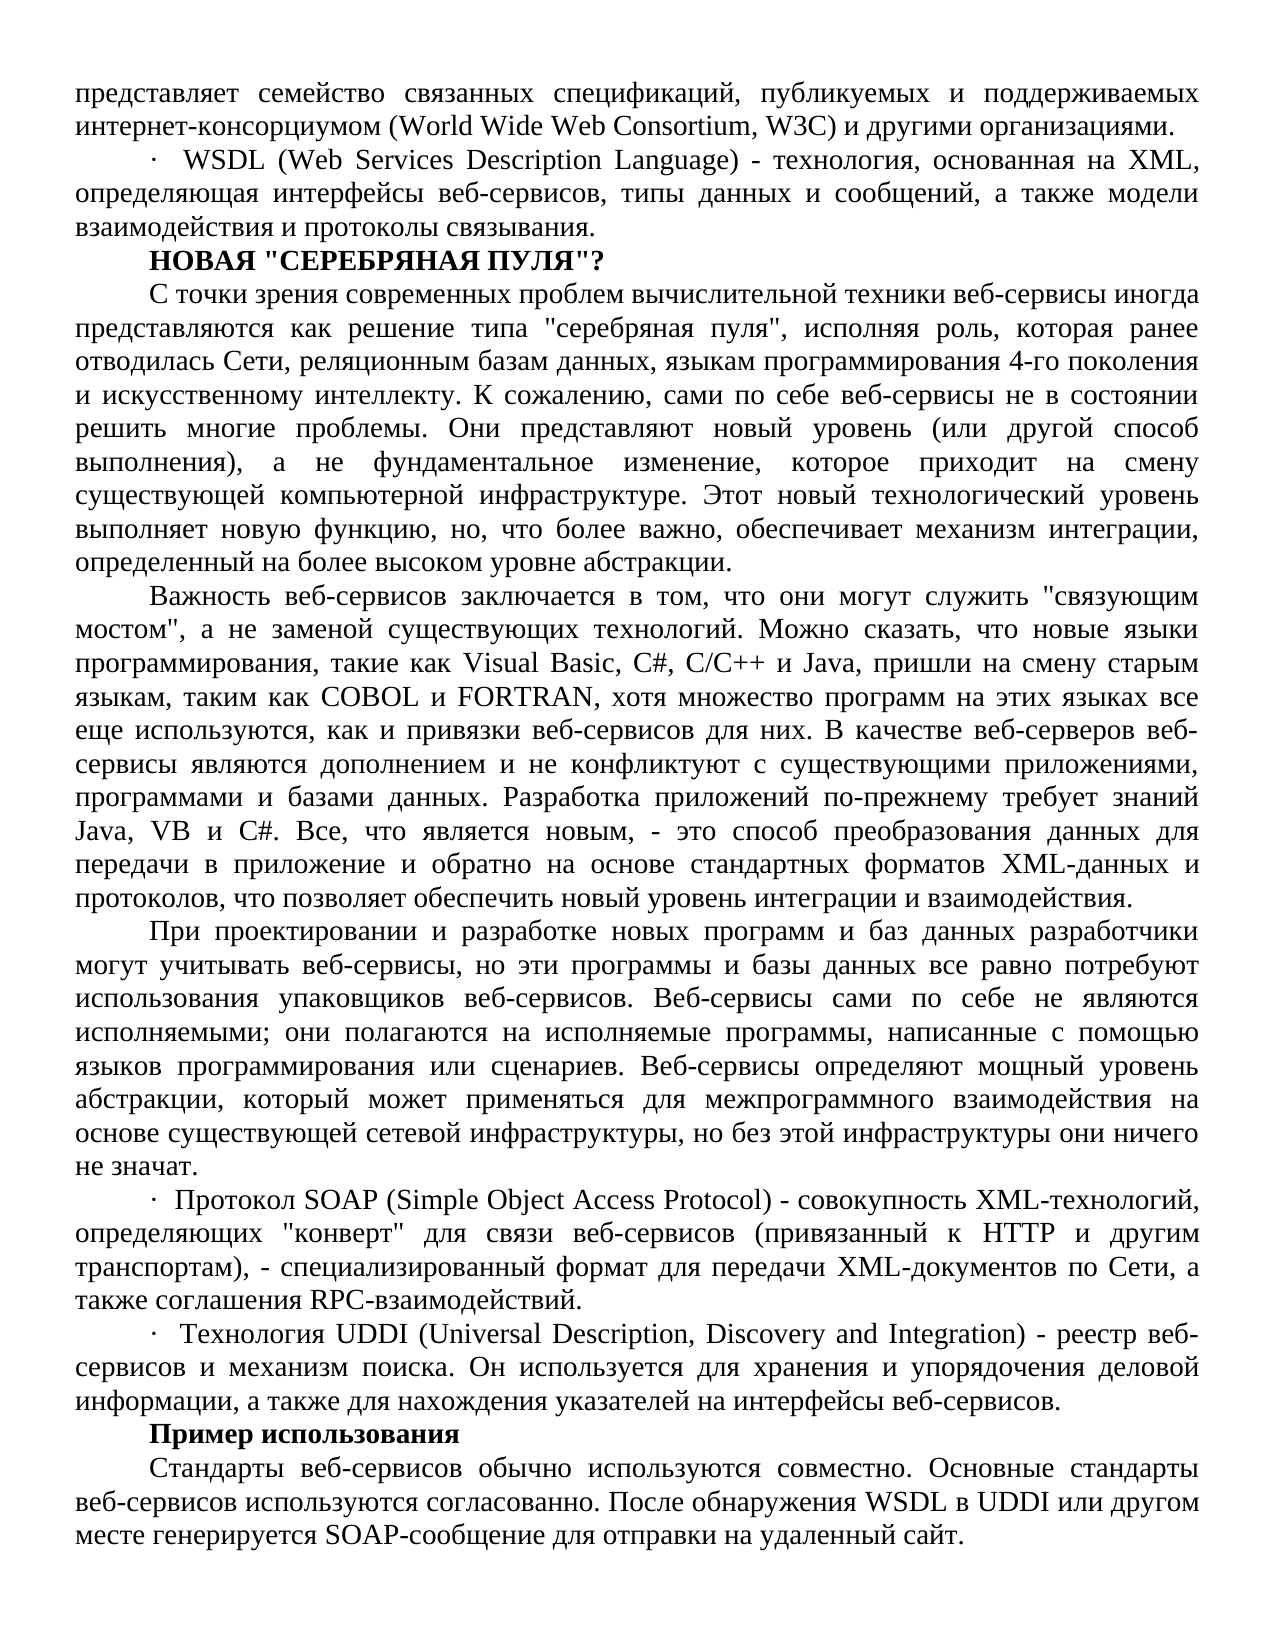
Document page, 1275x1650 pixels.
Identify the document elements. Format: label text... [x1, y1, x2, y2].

text · Протокол SOAP (Simple Object Access Protocol) - совокупность XML-технологий, определяющих "конверт" для связи веб-сервисов (привязанный к HTTP и другим транспортам), - специализированный формат для передачи XML-документов по Сети, а также соглашения RPC-взаимодействий. [75, 1182, 1200, 1316]
text Важность веб-сервисов заключается в том, что они могут служить "связующим мостом", а не заменой существующих технологий. Можно сказать, что новые языки программирования, такие как Visual Basic, C#, C/C++ и Java, пришли на смену старым языкам, таким как COBOL и FORTRAN, хотя множество программ на этих языках все еще используются, как и привязки веб-сервисов для них. В качестве веб-серверов веб-сервисы являются дополнением и не конфликтуют с существующими приложениями, программами и базами данных. Разработка приложений по-прежнему требует знаний Java, VB и C#. Все, что является новым, - это способ преобразования данных для передачи в приложение и обратно на основе стандартных форматов XML-данных и протоколов, что позволяет обеспечить новый уровень интеграции и взаимодействия. [75, 578, 1200, 913]
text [75, 75, 1200, 142]
text При проектировании и разработке новых программ и баз данных разработчики могут учитывать веб-сервисы, но эти программы и базы данных все равно потребуют использования упаковщиков веб-сервисов. Веб-сервисы сами по себе не являются исполняемыми; они полагаются на исполняемые программы, написанные с помощью языков программирования или сценариев. Веб-сервисы определяют мощный уровень абстракции, который может применяться для межпрограммного взаимодействия на основе существующей сетевой инфраструктуры, но без этой инфраструктуры они ничего не значат. [75, 913, 1200, 1182]
text Пример использования [75, 1417, 1200, 1450]
text Стандарты веб-сервисов обычно используются совместно. Основные стандарты веб-сервисов используются согласованно. После обнаружения WSDL в UDDI или другом месте генерируется SOAP-сообщение для отправки на удаленный сайт. [75, 1450, 1200, 1551]
text · WSDL (Web Services Description Language) - технология, основанная на XML, определяющая интерфейсы веб-сервисов, типы данных и сообщений, а также модели взаимодействия и протоколы связывания. [75, 142, 1200, 243]
text НОВАЯ "СЕРЕБРЯНАЯ ПУЛЯ"? [75, 243, 1200, 276]
text С точки зрения современных проблем вычислительной техники веб-сервисы иногда представляются как решение типа "серебряная пуля", исполняя роль, которая ранее отводилась Сети, реляционным базам данных, языкам программирования 4-го поколения и искусственному интеллекту. К сожалению, сами по себе веб-сервисы не в состоянии решить многие проблемы. Они представляют новый уровень (или другой способ выполнения), а не фундаментальное изменение, которое приходит на смену существующей компьютерной инфраструктуре. Этот новый технологический уровень выполняет новую функцию, но, что более важно, обеспечивает механизм интеграции, определенный на более высоком уровне абстракции. [75, 276, 1200, 578]
text · Технология UDDI (Universal Description, Discovery and Integration) - реестр веб-сервисов и механизм поиска. Он используется для хранения и упорядочения деловой информации, а также для нахождения указателей на интерфейсы веб-сервисов. [75, 1316, 1200, 1417]
